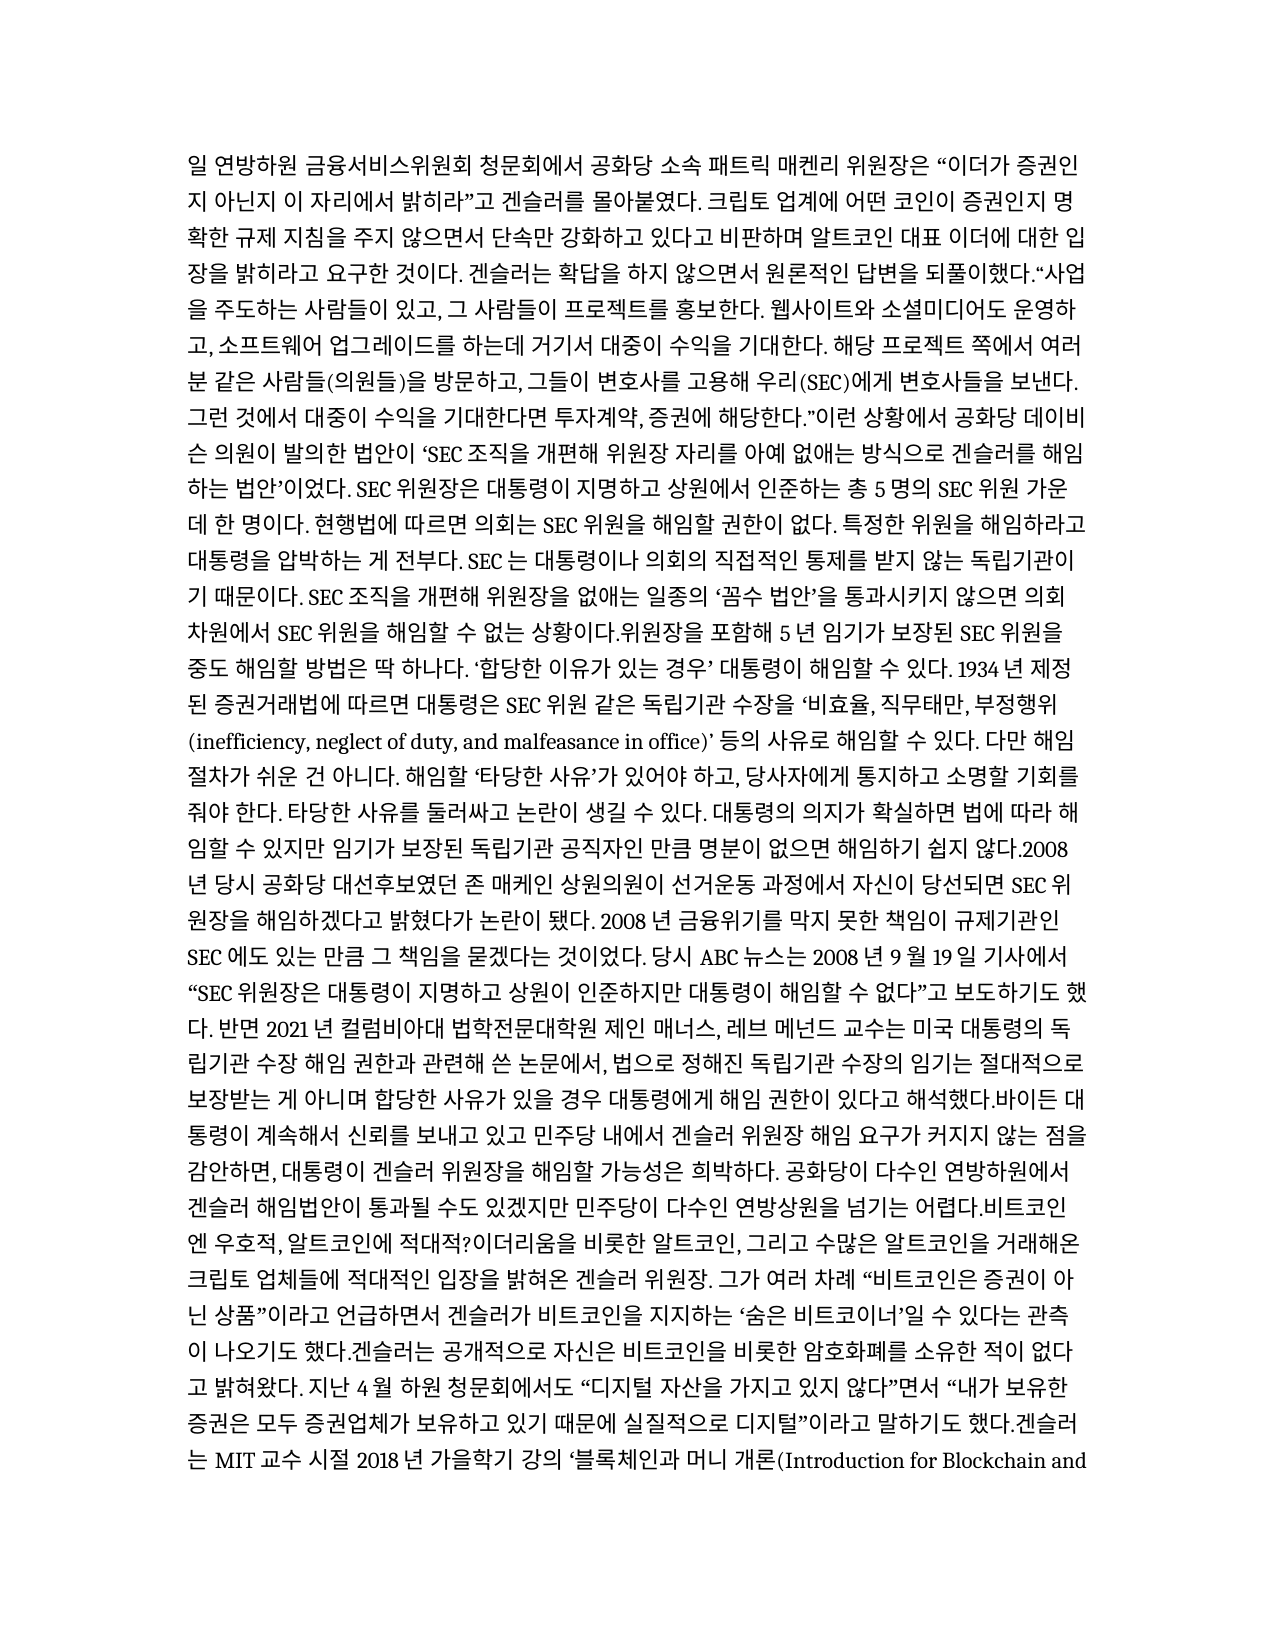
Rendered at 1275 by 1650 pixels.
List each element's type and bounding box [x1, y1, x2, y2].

text [187, 150, 1087, 1475]
